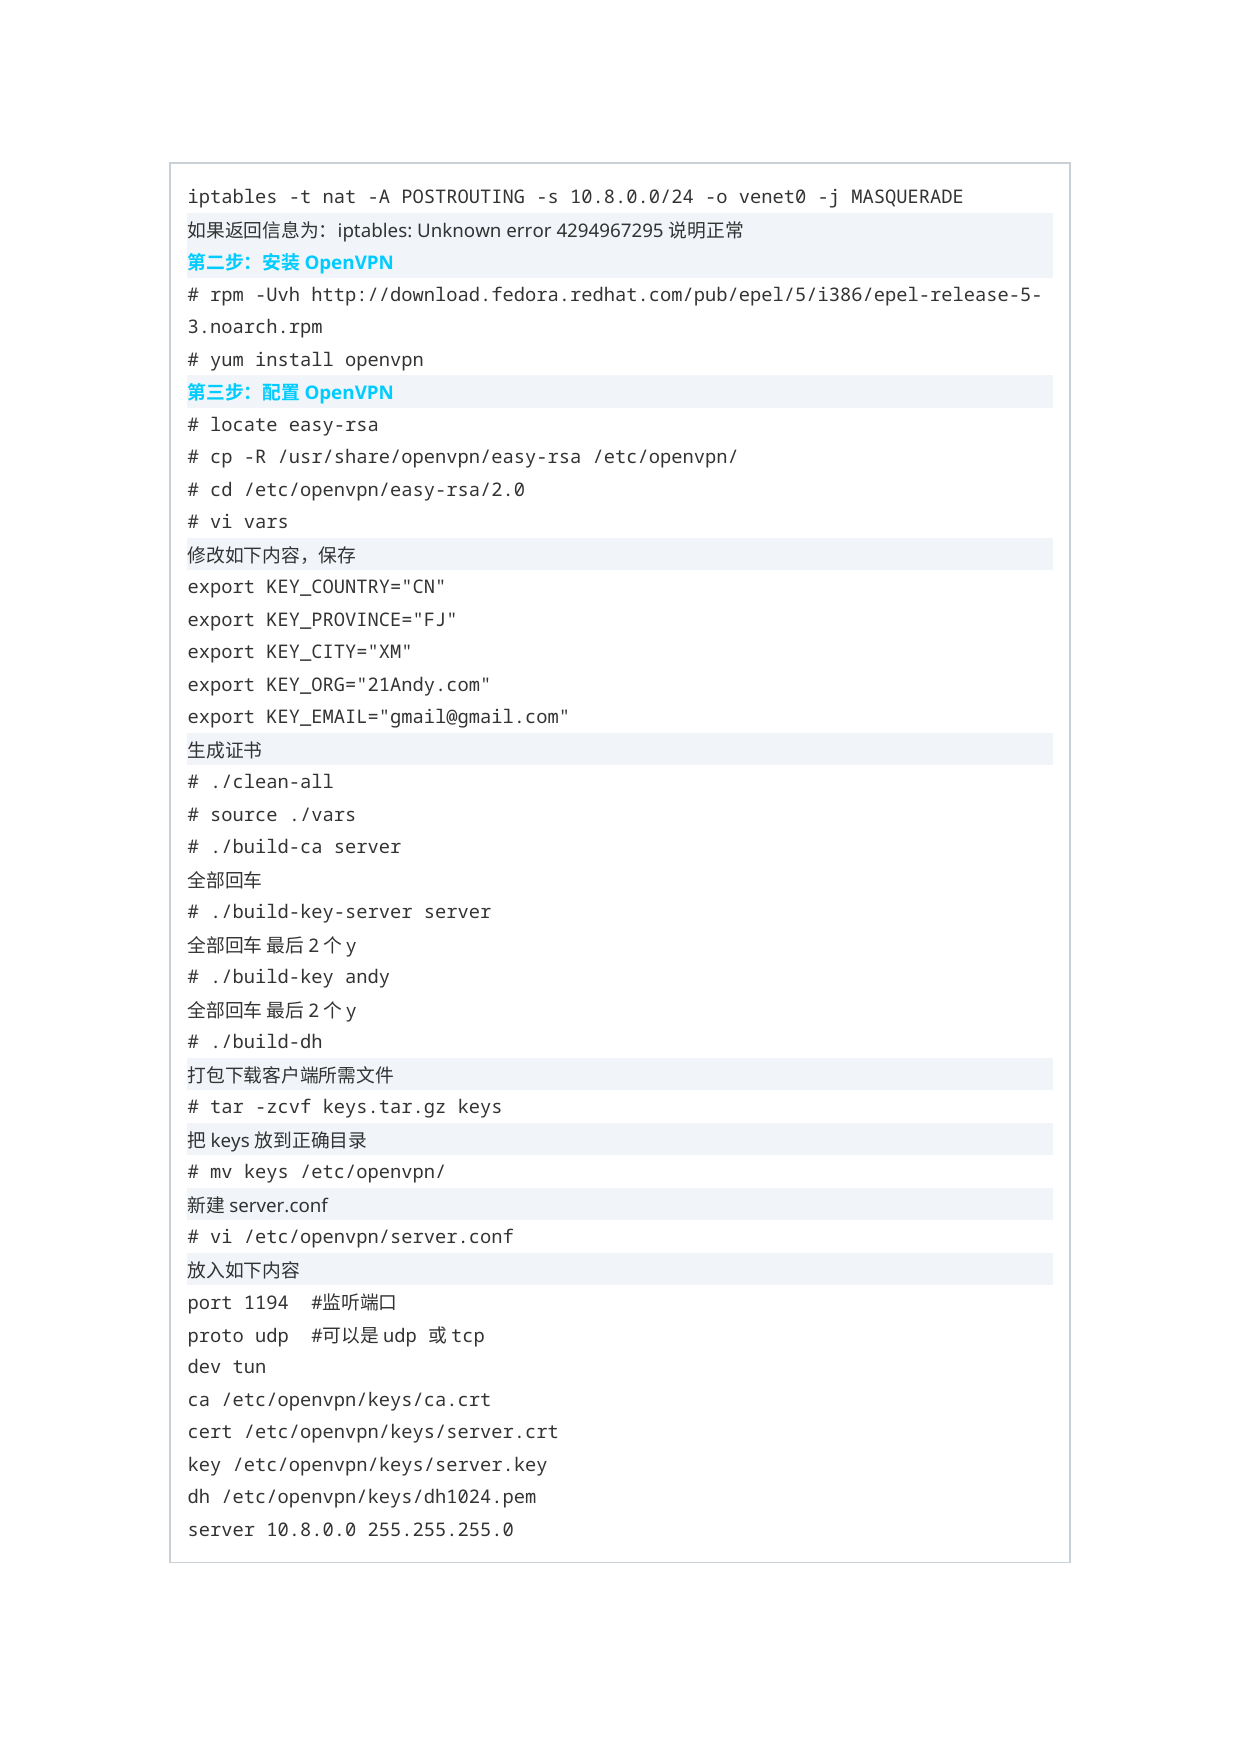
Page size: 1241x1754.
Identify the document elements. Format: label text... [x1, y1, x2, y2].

text # rpm -Uvh http://download.fedora.redhat.com/pub/epel/5/i386/epel-release-5-3.noarch.rpm # yum install openvpn [187, 278, 1053, 375]
text # ./clean-all # source ./vars # ./build-ca server 全部回车 # ./build-key-server server 全部回车 最后2个y # ./build-key andy 全部回车 最后2个y # ./build-dh [187, 765, 1053, 1058]
text 生成证书 [187, 733, 1053, 765]
text 新建 server.conf [187, 1188, 1053, 1220]
text # locate easy-rsa # cp -R /usr/share/openvpn/easy-rsa /etc/openvpn/ # cd /etc/openvpn/easy-rsa/2.0 # vi vars [187, 408, 1053, 538]
text 打包下载客户端所需文件 [187, 1058, 1053, 1090]
text 第二步：安装 OpenVPN [187, 245, 1053, 278]
text # vi /etc/openvpn/server.conf [187, 1220, 1053, 1253]
text export KEY_COUNTRY="CN" export KEY_PROVINCE="FJ" export KEY_CITY="XM" export KEY_ORG="21Andy.com" export KEY_EMAIL="gmail@gmail.com" [187, 570, 1053, 733]
text iptables -t nat -A POSTROUTING -s 10.8.0.0/24 -o venet0 -j MASQUERADE [171, 164, 1069, 213]
text 修改如下内容，保存 [187, 538, 1053, 570]
text 把 keys 放到正确目录 [187, 1123, 1053, 1155]
text 第三步：配置 OpenVPN [187, 375, 1053, 408]
text 放入如下内容 [187, 1253, 1053, 1267]
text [171, 1267, 1069, 1562]
text # mv keys /etc/openvpn/ [187, 1155, 1053, 1188]
text 如果返回信息为：iptables: Unknown error 4294967295 说明正常 [187, 213, 1053, 245]
text # tar -zcvf keys.tar.gz keys [187, 1090, 1053, 1123]
